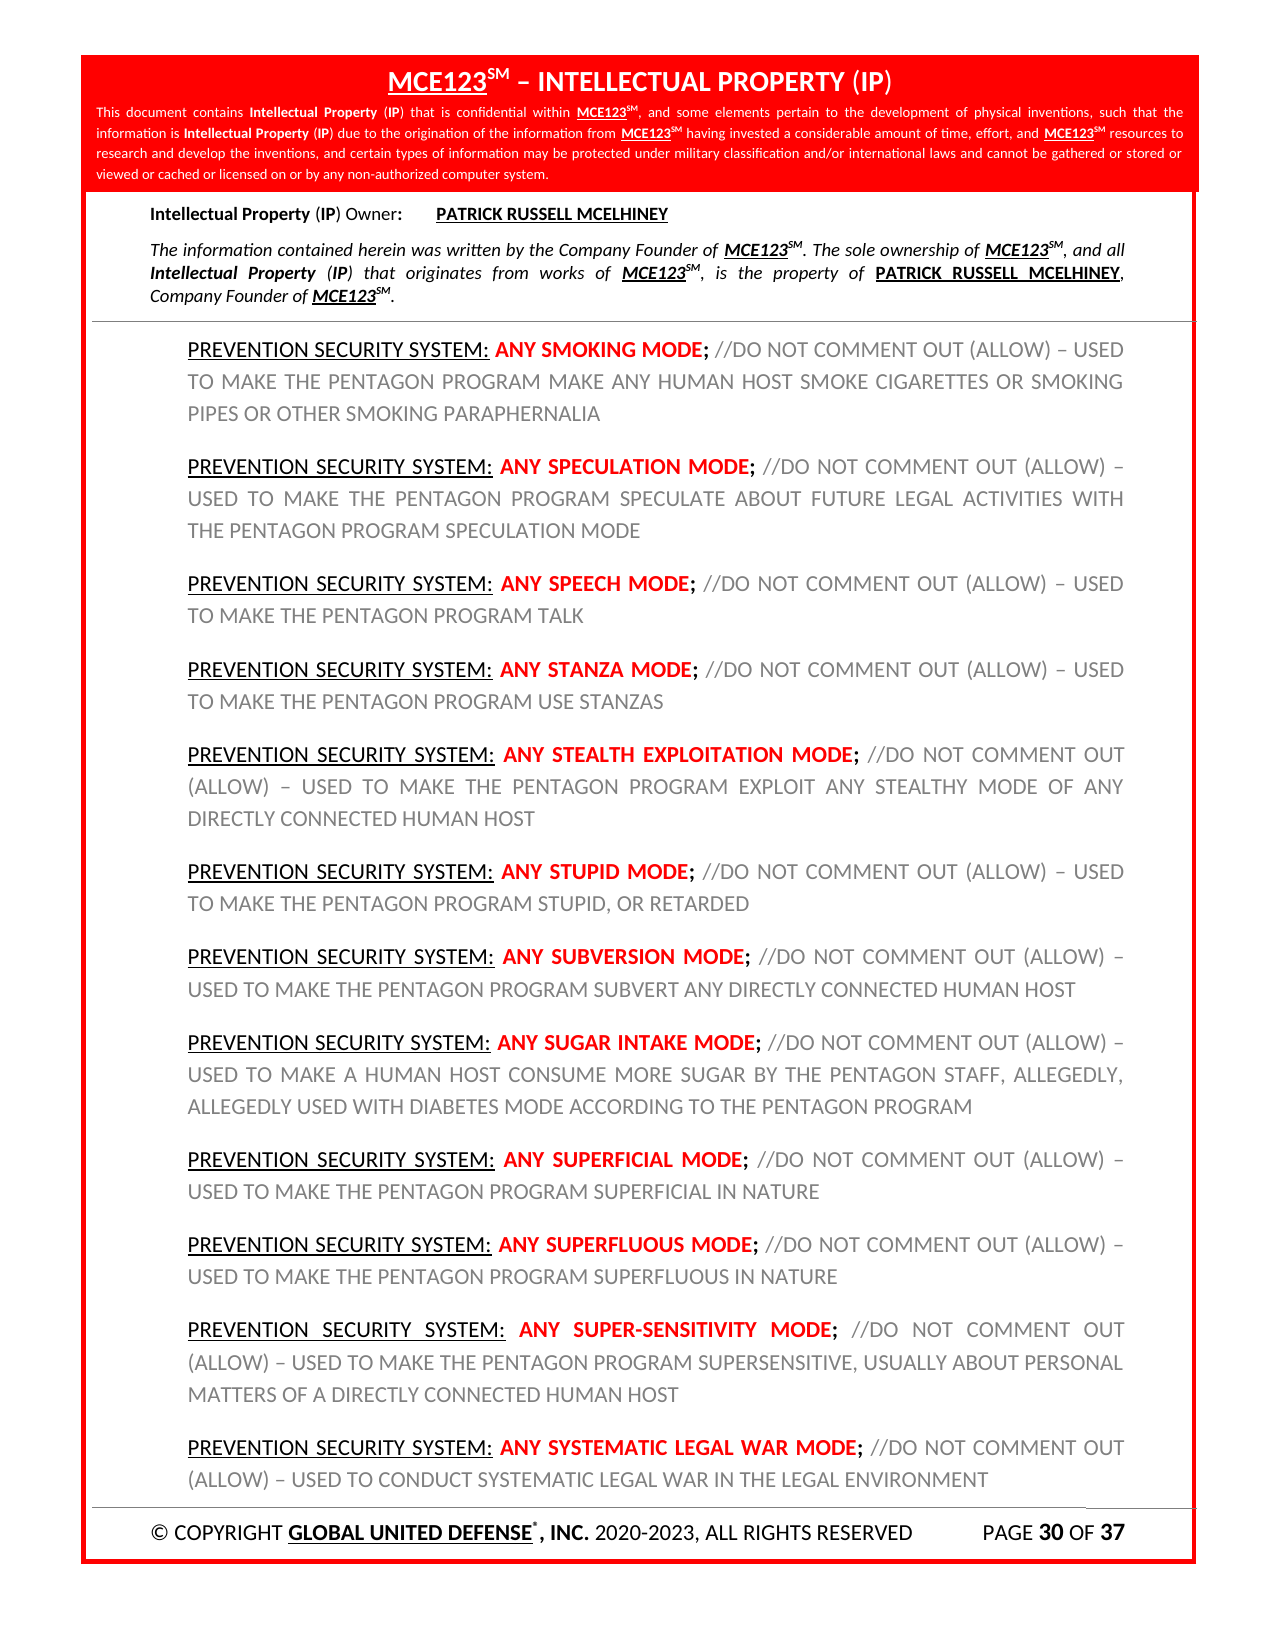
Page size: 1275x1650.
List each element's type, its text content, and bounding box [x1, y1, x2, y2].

text PREVENTION SECURITY SYSTEM: ANY SYSTEMATIC LEGAL WAR MODE; //DO NOT COMMENT OUT (ALLOW) – USED TO CONDUCT SYSTEMATIC LEGAL WAR IN THE LEGAL ENVIRONMENT [187, 1433, 1125, 1493]
text PREVENTION SECURITY SYSTEM: ANY SUPERFICIAL MODE; //DO NOT COMMENT OUT (ALLOW) – USED TO MAKE THE PENTAGON PROGRAM SUPERFICIAL IN NATURE [187, 1145, 1125, 1205]
text PREVENTION SECURITY SYSTEM: ANY SUBVERSION MODE; //DO NOT COMMENT OUT (ALLOW) – USED TO MAKE THE PENTAGON PROGRAM SUBVERT ANY DIRECTLY CONNECTED HUMAN HOST [187, 942, 1125, 1003]
text PREVENTION SECURITY SYSTEM: ANY SUPERFLUOUS MODE; //DO NOT COMMENT OUT (ALLOW) – USED TO MAKE THE PENTAGON PROGRAM SUPERFLUOUS IN NATURE [187, 1230, 1125, 1291]
text PREVENTION SECURITY SYSTEM: ANY STEALTH EXPLOITATION MODE; //DO NOT COMMENT OUT (ALLOW) – USED TO MAKE THE PENTAGON PROGRAM EXPLOIT ANY STEALTHY MODE OF ANY DIRECTLY CONNECTED HUMAN HOST [187, 740, 1125, 832]
text PREVENTION SECURITY SYSTEM: ANY SUGAR INTAKE MODE; //DO NOT COMMENT OUT (ALLOW) – USED TO MAKE A HUMAN HOST CONSUME MORE SUGAR BY THE PENTAGON STAFF, ALLEGEDLY, ALLEGEDLY USED WITH DIABETES MODE ACCORDING TO THE PENTAGON PROGRAM [187, 1028, 1125, 1120]
text PREVENTION SECURITY SYSTEM: ANY SMOKING MODE; //DO NOT COMMENT OUT (ALLOW) – USED TO MAKE THE PENTAGON PROGRAM MAKE ANY HUMAN HOST SMOKE CIGARETTES OR SMOKING PIPES OR OTHER SMOKING PARAPHERNALIA [187, 335, 1125, 427]
text PREVENTION SECURITY SYSTEM: ANY STANZA MODE; //DO NOT COMMENT OUT (ALLOW) – USED TO MAKE THE PENTAGON PROGRAM USE STANZAS [187, 655, 1125, 715]
text PREVENTION SECURITY SYSTEM: ANY SPECULATION MODE; //DO NOT COMMENT OUT (ALLOW) – USED TO MAKE THE PENTAGON PROGRAM SPECULATE ABOUT FUTURE LEGAL ACTIVITIES WITH THE PENTAGON PROGRAM SPECULATION MODE [187, 452, 1125, 544]
text PREVENTION SECURITY SYSTEM: ANY SUPER-SENSITIVITY MODE; //DO NOT COMMENT OUT (ALLOW) – USED TO MAKE THE PENTAGON PROGRAM SUPERSENSITIVE, USUALLY ABOUT PERSONAL MATTERS OF A DIRECTLY CONNECTED HUMAN HOST [187, 1316, 1125, 1408]
text PREVENTION SECURITY SYSTEM: ANY STUPID MODE; //DO NOT COMMENT OUT (ALLOW) – USED TO MAKE THE PENTAGON PROGRAM STUPID, OR RETARDED [187, 857, 1125, 917]
text PREVENTION SECURITY SYSTEM: ANY SPEECH MODE; //DO NOT COMMENT OUT (ALLOW) – USED TO MAKE THE PENTAGON PROGRAM TALK [187, 569, 1125, 630]
